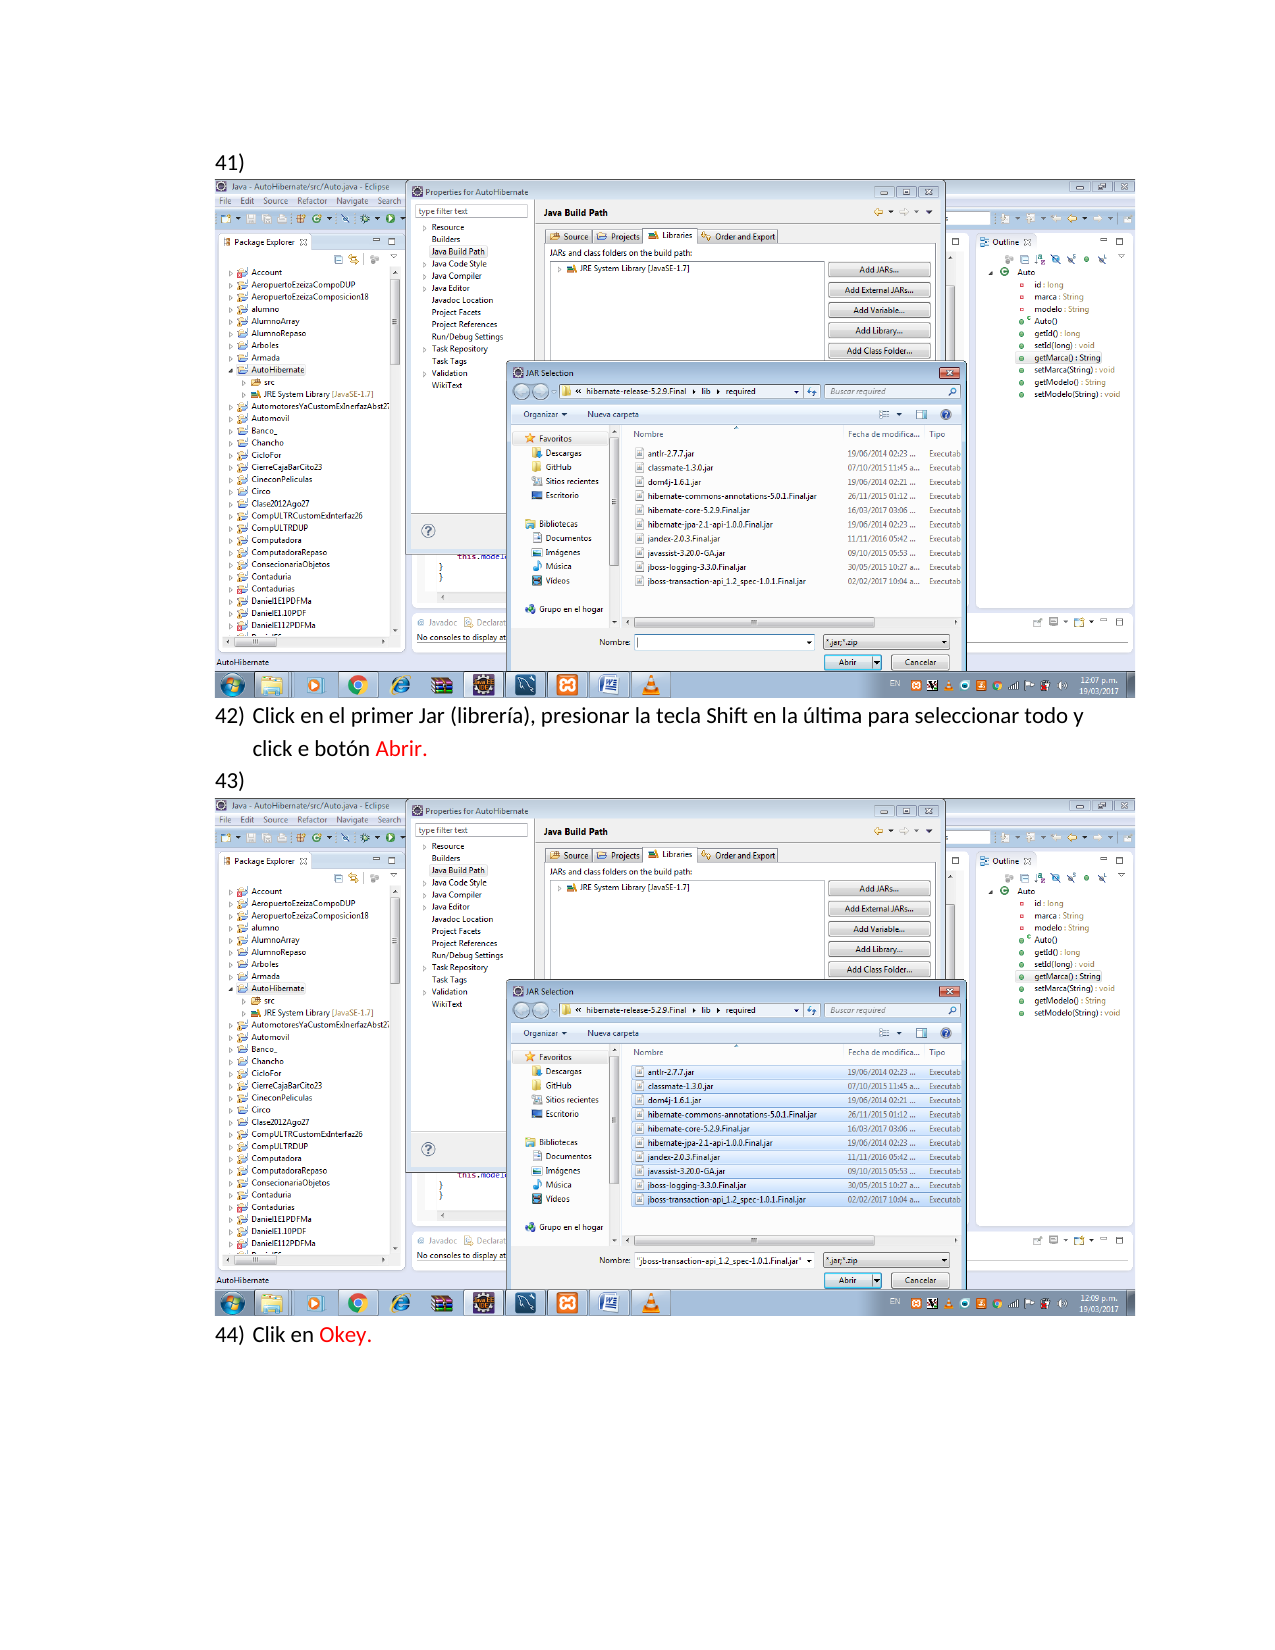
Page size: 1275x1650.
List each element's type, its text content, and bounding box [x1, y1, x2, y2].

picture [214, 179, 1136, 698]
list Click en el primer Jar (librería), presionar la tecla Shift en la última para seleccionar todo y click e botón Abrir. [215, 702, 1098, 762]
picture [214, 798, 1136, 1316]
list Clik en Okey. [215, 1320, 1098, 1348]
